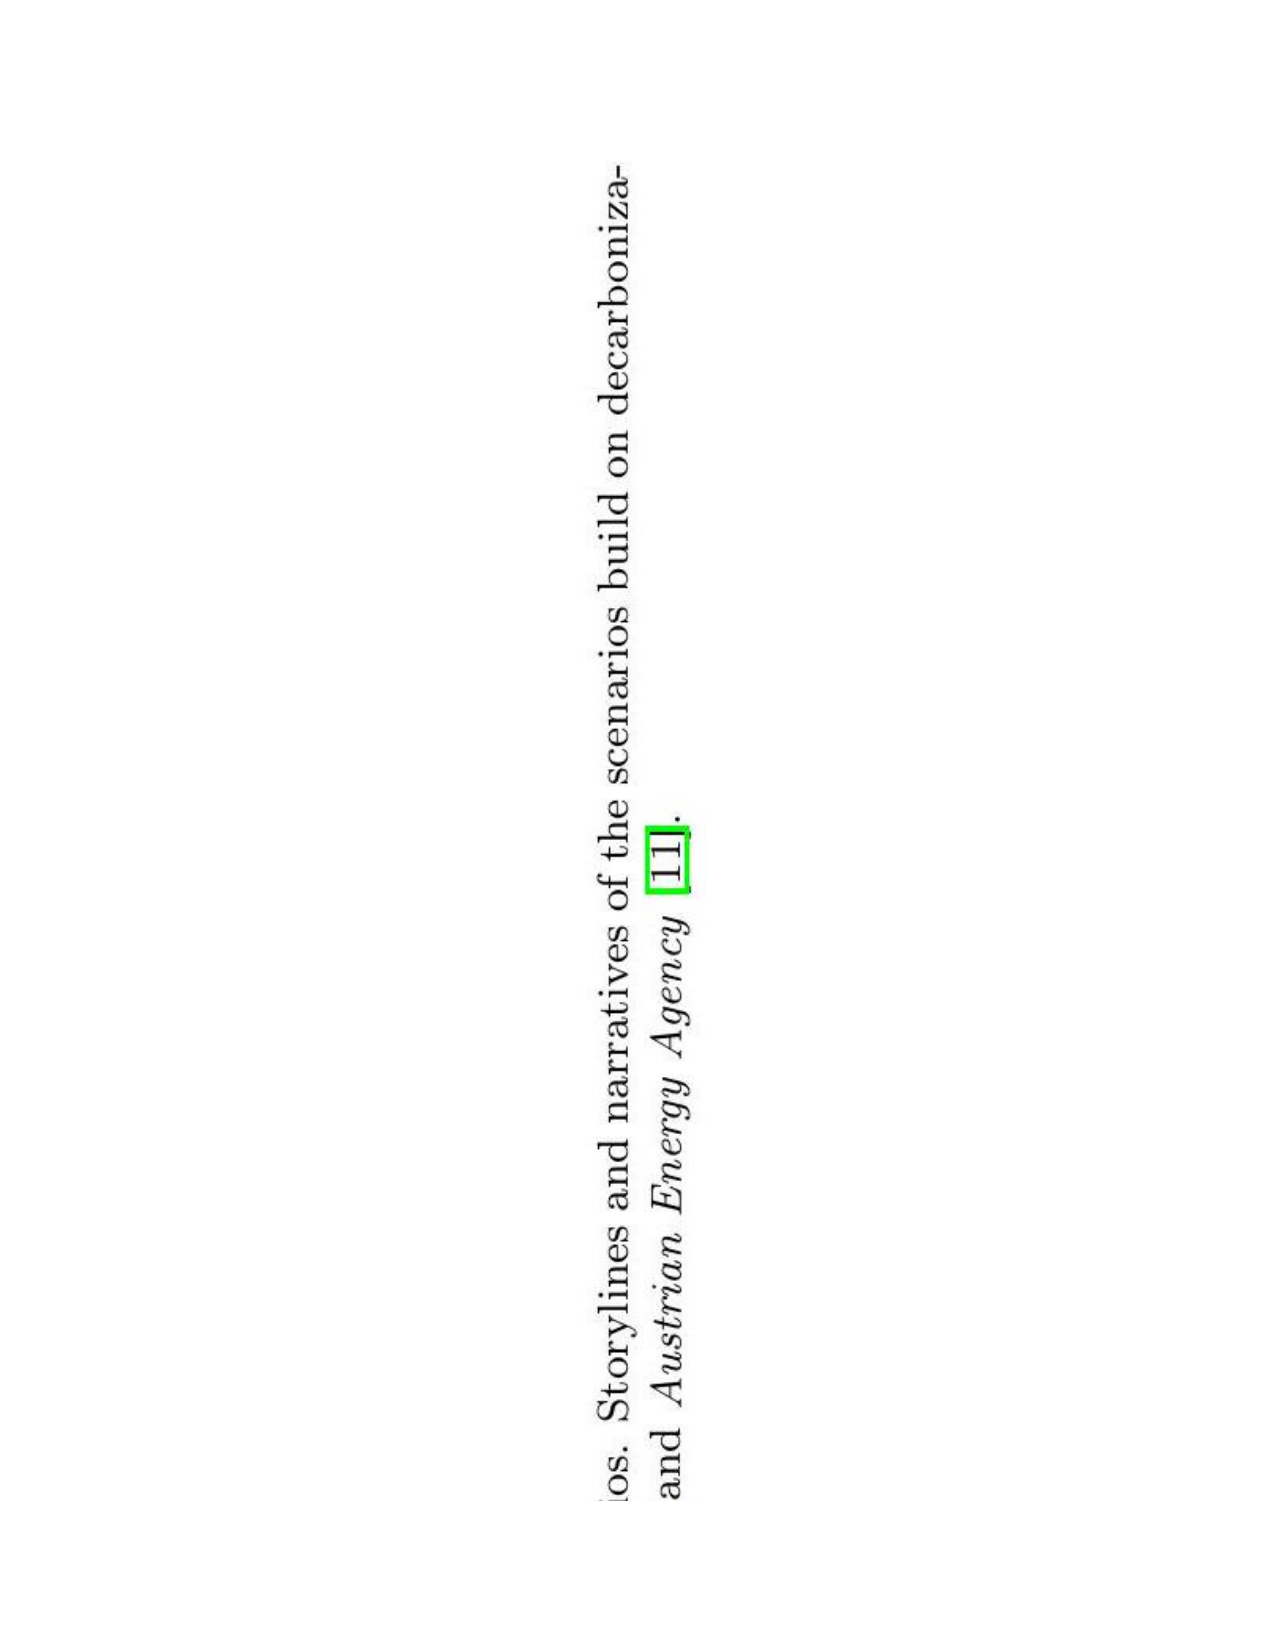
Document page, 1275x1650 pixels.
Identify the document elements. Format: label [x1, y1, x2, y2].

picture [568, 150, 707, 1501]
